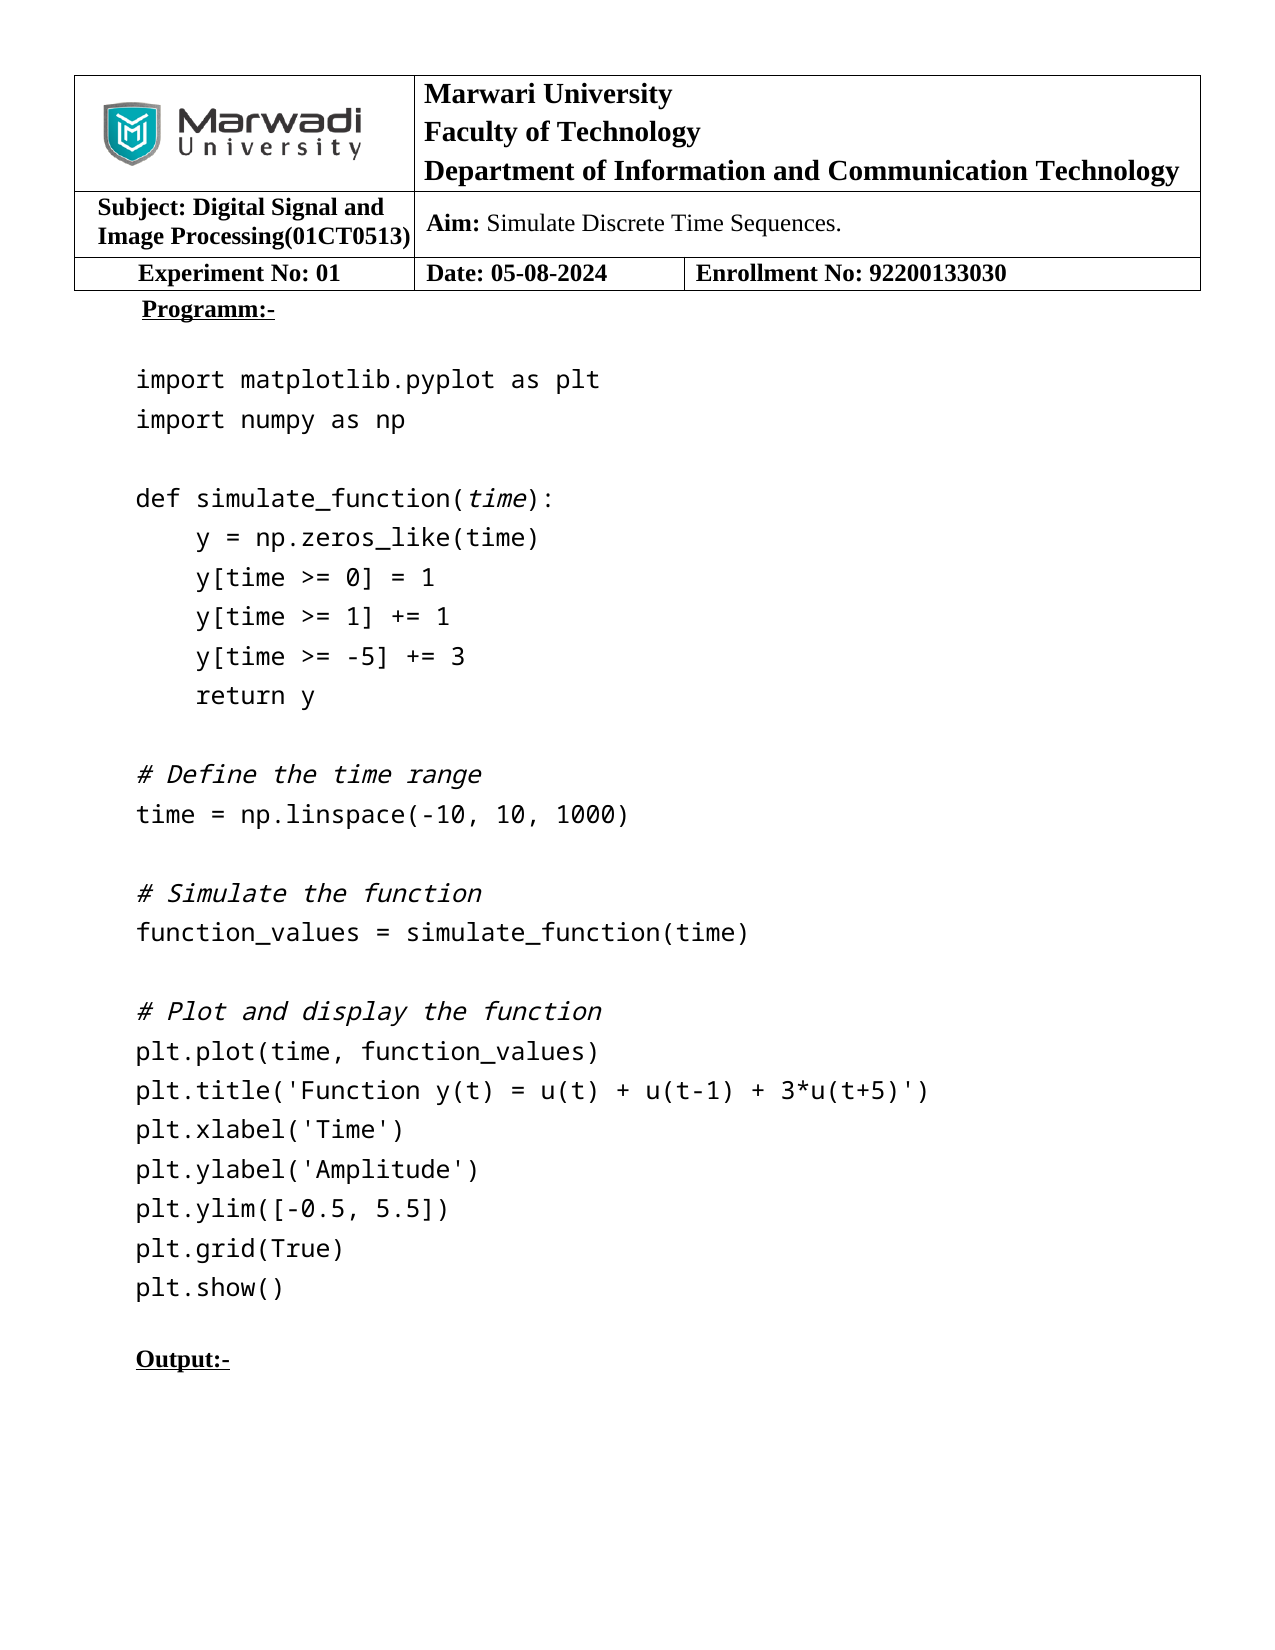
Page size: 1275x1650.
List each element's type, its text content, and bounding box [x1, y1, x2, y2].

list Output:- [135, 1344, 1242, 1372]
picture [103, 102, 361, 166]
list plt.ylabel('Amplitude') [135, 1152, 1242, 1186]
list plt.plot(time, function_values) [135, 1033, 1242, 1067]
list # Define the time range [135, 757, 1242, 791]
list y[time >= 0] = 1 [135, 559, 1242, 593]
list plt.ylim([-0.5, 5.5]) [135, 1191, 1242, 1225]
list # Simulate the function [135, 875, 1242, 909]
list y[time >= 1] += 1 [135, 599, 1242, 633]
list import numpy as np [135, 402, 1242, 436]
list Programm:- [135, 294, 1242, 322]
list time = np.linspace(-10, 10, 1000) [135, 796, 1242, 830]
list plt.xlabel('Time') [135, 1112, 1242, 1146]
list y = np.zeros_like(time) [135, 520, 1242, 554]
list plt.grid(True) [135, 1231, 1242, 1265]
list function_values = simulate_function(time) [135, 915, 1242, 949]
list y[time >= -5] += 3 [135, 638, 1242, 672]
list return y [135, 678, 1242, 712]
list plt.title('Function y(t) = u(t) + u(t-1) + 3*u(t+5)') [135, 1073, 1242, 1107]
list # Plot and display the function [135, 994, 1242, 1028]
list plt.show() [135, 1270, 1242, 1304]
list import matplotlib.pyplot as plt [135, 362, 1242, 396]
list def simulate_function(time): [135, 481, 1242, 514]
